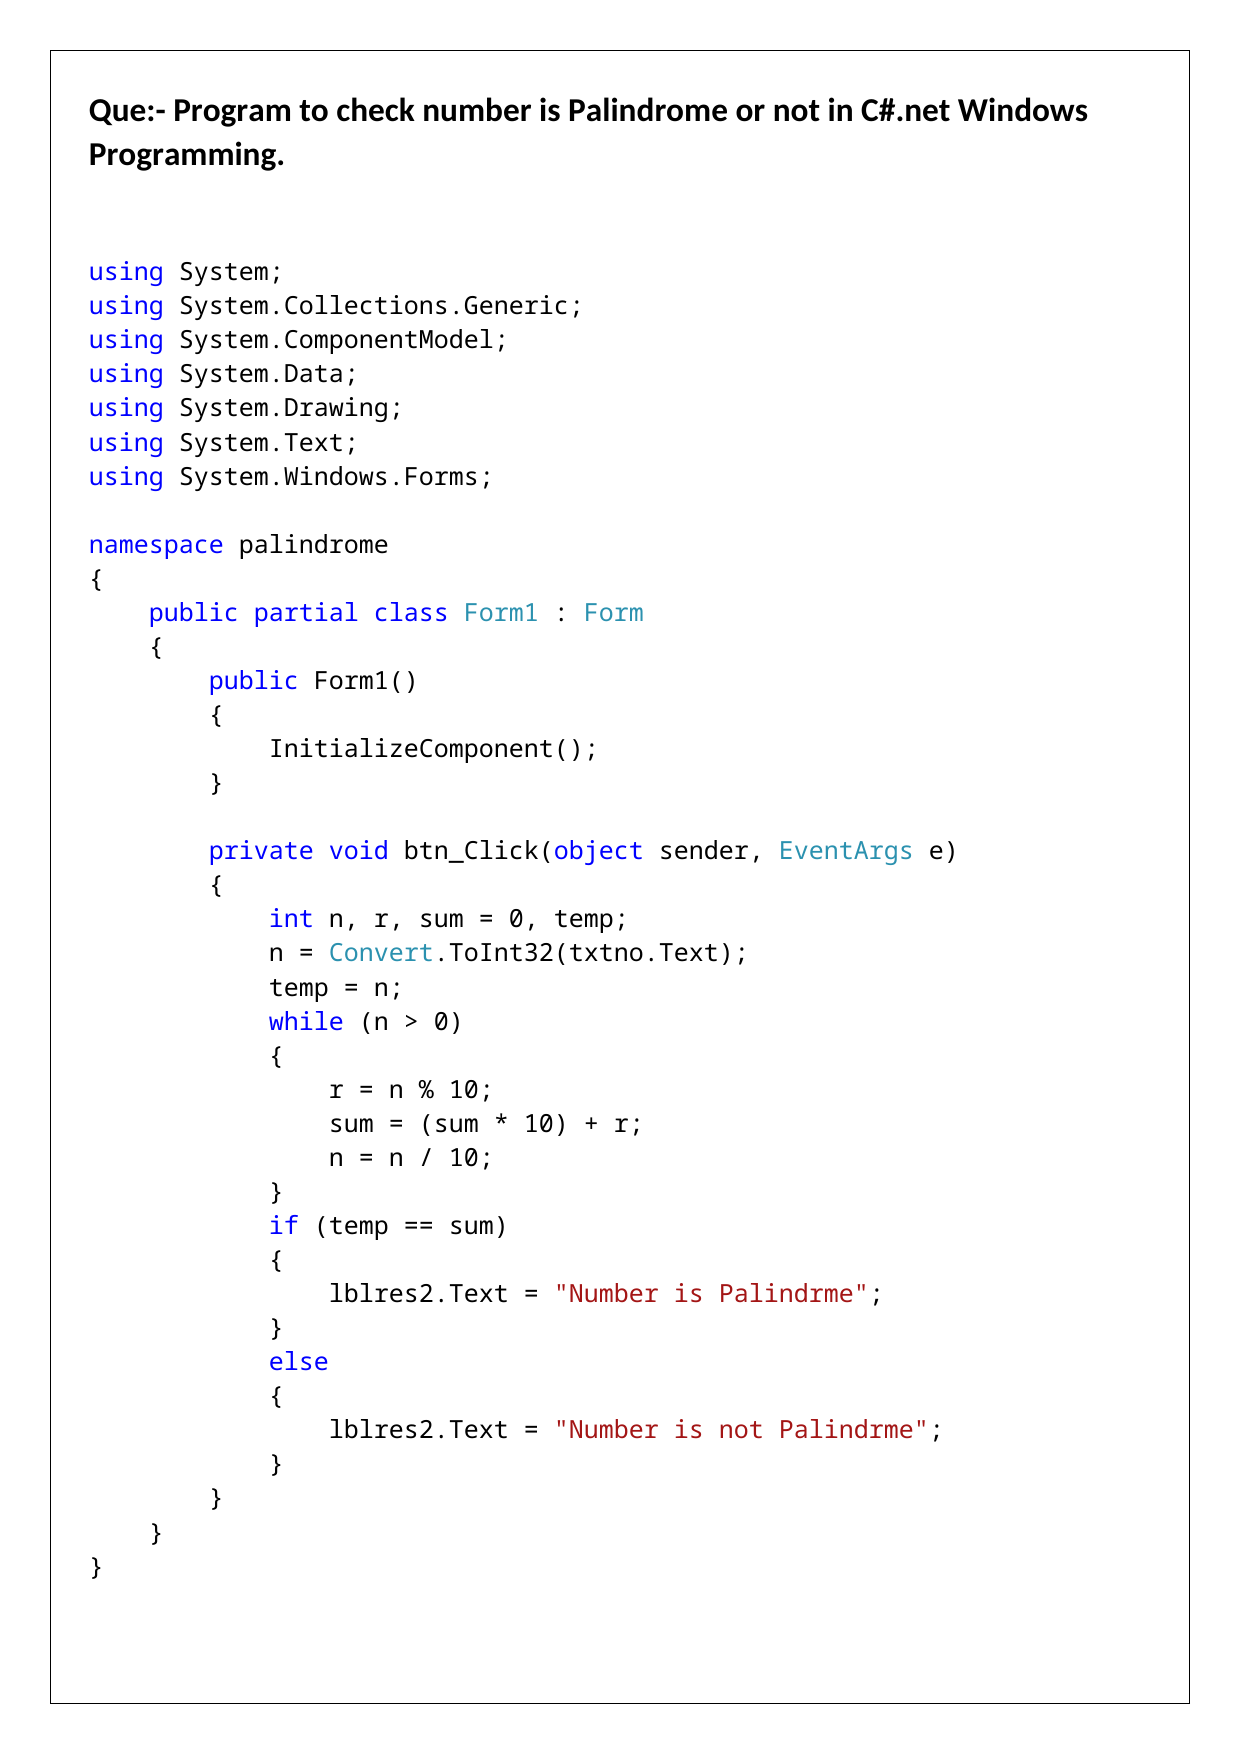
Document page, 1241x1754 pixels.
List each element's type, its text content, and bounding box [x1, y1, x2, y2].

text { [89, 560, 1152, 594]
text { [89, 1242, 1152, 1276]
text } [89, 1173, 1152, 1208]
text else [89, 1344, 1152, 1378]
text r = n % 10; [89, 1071, 1152, 1105]
text { [89, 867, 1152, 901]
text { [89, 1378, 1152, 1412]
text using System; [89, 254, 1152, 288]
text if (temp == sum) [89, 1208, 1152, 1242]
text public Form1() [89, 663, 1152, 697]
text } [89, 765, 1152, 799]
text { [89, 628, 1152, 663]
text public partial class Form1 : Form [89, 594, 1152, 628]
text using System.Text; [89, 424, 1152, 458]
text temp = n; [89, 969, 1152, 1003]
text } [89, 1514, 1152, 1548]
text using System.ComponentModel; [89, 322, 1152, 356]
text private void btn_Click(object sender, EventArgs e) [89, 833, 1152, 867]
text } [89, 1548, 1152, 1582]
text using System.Data; [89, 356, 1152, 390]
text Que:- Program to check number is Palindrome or not in C#.net Windows Programming. [89, 89, 1152, 173]
text InitializeComponent(); [89, 731, 1152, 765]
text using System.Drawing; [89, 390, 1152, 424]
text } [89, 1446, 1152, 1480]
text { [89, 697, 1152, 731]
text lblres2.Text = "Number is Palindrme"; [89, 1276, 1152, 1310]
text sum = (sum * 10) + r; [89, 1105, 1152, 1139]
text n = n / 10; [89, 1139, 1152, 1173]
text } [89, 1310, 1152, 1344]
text int n, r, sum = 0, temp; [89, 901, 1152, 935]
text using System.Collections.Generic; [89, 288, 1152, 322]
text namespace palindrome [89, 526, 1152, 560]
text n = Convert.ToInt32(txtno.Text); [89, 935, 1152, 969]
text using System.Windows.Forms; [89, 458, 1152, 492]
text lblres2.Text = "Number is not Palindrme"; [89, 1412, 1152, 1446]
text while (n > 0) [89, 1003, 1152, 1037]
text } [89, 1480, 1152, 1514]
text { [89, 1037, 1152, 1071]
